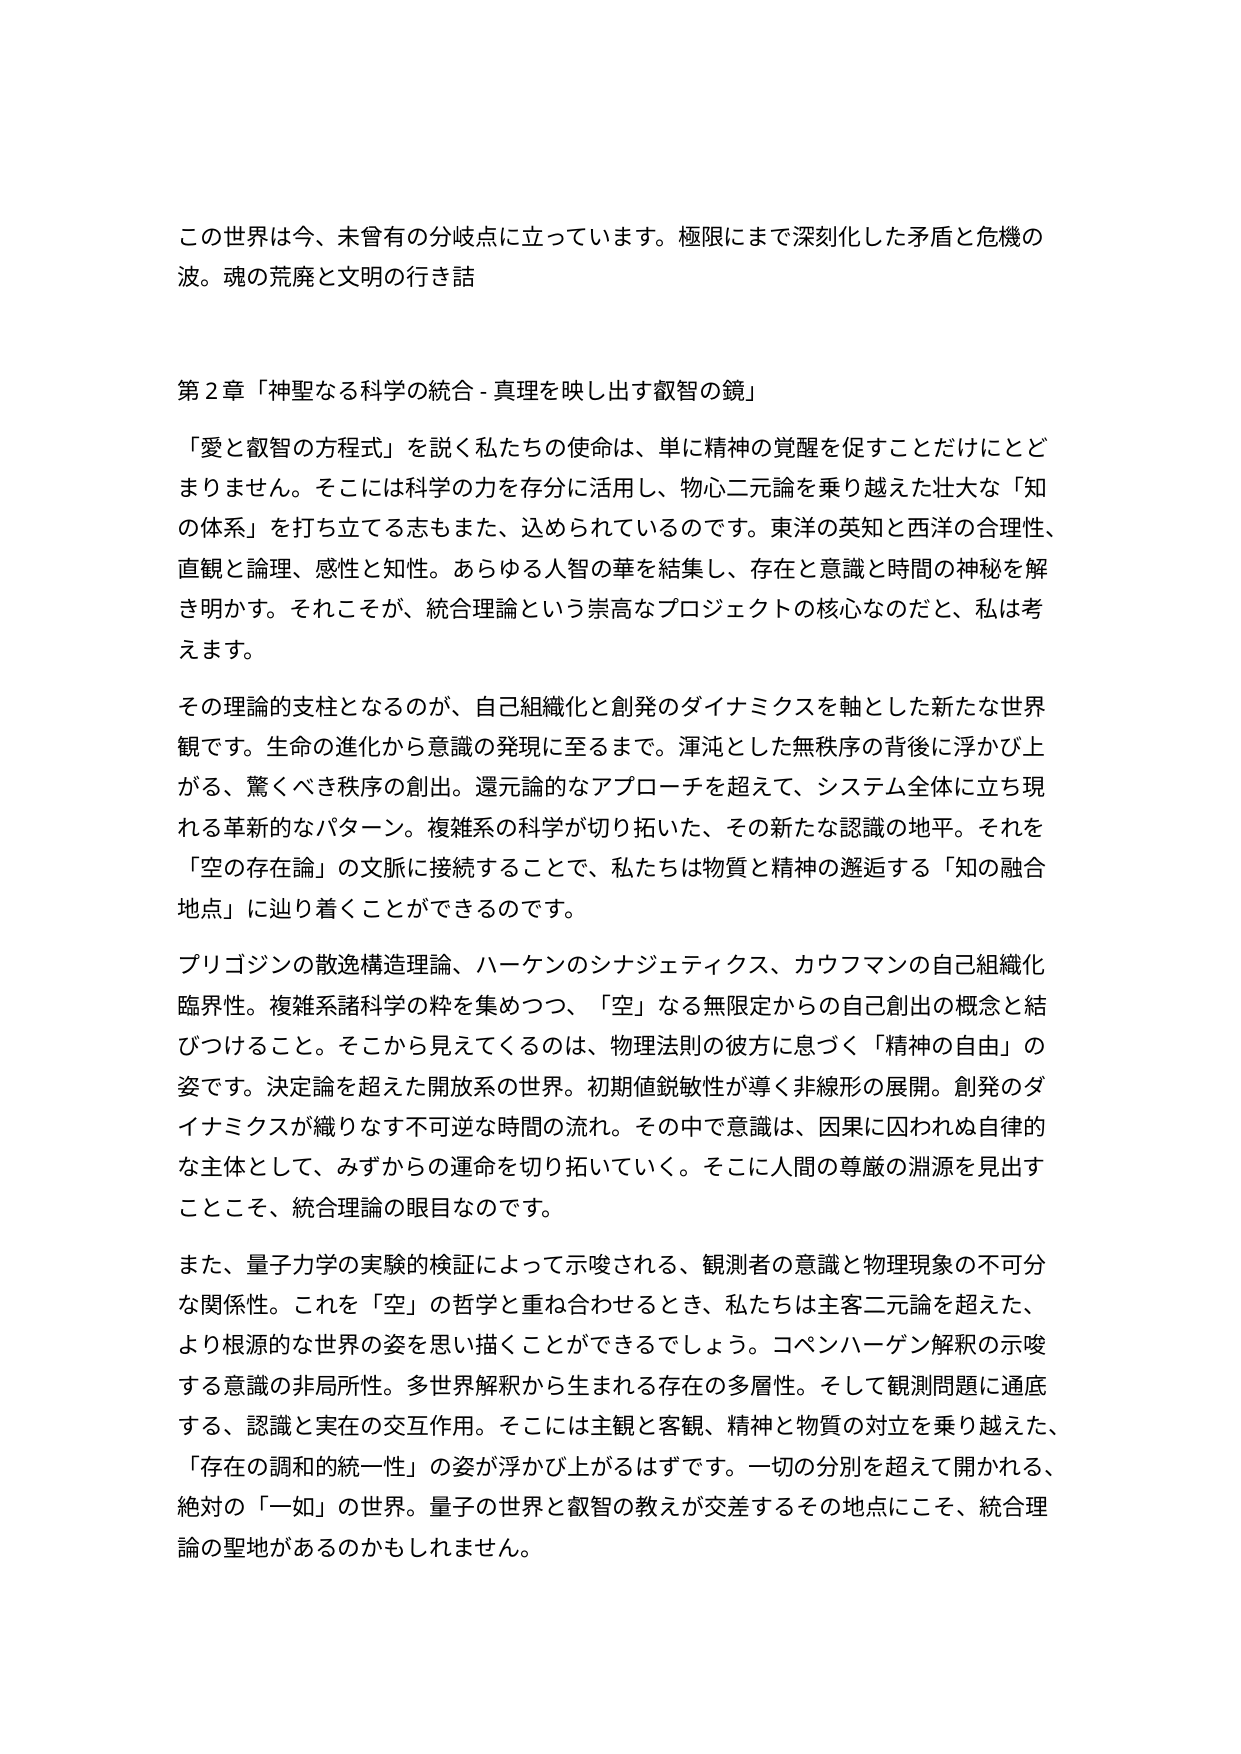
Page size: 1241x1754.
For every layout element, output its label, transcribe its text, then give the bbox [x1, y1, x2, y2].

text 「愛と叡智の方程式」を説く私たちの使命は、単に精神の覚醒を促すことだけにとどまりません。そこには科学の力を存分に活用し、物心二元論を乗り越えた壮大な「知の体系」を打ち立てる志もまた、込められているのです。東洋の英知と西洋の合理性、直観と論理、感性と知性。あらゆる人智の華を結集し、存在と意識と時間の神秘を解き明かす。それこそが、統合理論という崇高なプロジェクトの核心なのだと、私は考えます。 [177, 427, 1063, 667]
text プリゴジンの散逸構造理論、ハーケンのシナジェティクス、カウフマンの自己組織化臨界性。複雑系諸科学の粋を集めつつ、「空」なる無限定からの自己創出の概念と結びつけること。そこから見えてくるのは、物理法則の彼方に息づく「精神の自由」の姿です。決定論を超えた開放系の世界。初期値鋭敏性が導く非線形の展開。創発のダイナミクスが織りなす不可逆な時間の流れ。その中で意識は、因果に囚われぬ自律的な主体として、みずからの運命を切り拓いていく。そこに人間の尊厳の淵源を見出すことこそ、統合理論の眼目なのです。 [177, 945, 1063, 1225]
text また、量子力学の実験的検証によって示唆される、観測者の意識と物理現象の不可分な関係性。これを「空」の哲学と重ね合わせるとき、私たちは主客二元論を超えた、より根源的な世界の姿を思い描くことができるでしょう。コペンハーゲン解釈の示唆する意識の非局所性。多世界解釈から生まれる存在の多層性。そして観測問題に通底する、認識と実在の交互作用。そこには主観と客観、精神と物質の対立を乗り越えた、「存在の調和的統一性」の姿が浮かび上がるはずです。一切の分別を超えて開かれる、絶対の「一如」の世界。量子の世界と叡智の教えが交差するその地点にこそ、統合理論の聖地があるのかもしれません。 [177, 1244, 1063, 1565]
text この世界は今、未曾有の分岐点に立っています。極限にまで深刻化した矛盾と危機の波。魂の荒廃と文明の行き詰 [177, 217, 1063, 295]
text 第2章「神聖なる科学の統合 - 真理を映し出す叡智の鏡」 [177, 371, 1063, 408]
text その理論的支柱となるのが、自己組織化と創発のダイナミクスを軸とした新たな世界観です。生命の進化から意識の発現に至るまで。渾沌とした無秩序の背後に浮かび上がる、驚くべき秩序の創出。還元論的なアプローチを超えて、システム全体に立ち現れる革新的なパターン。複雑系の科学が切り拓いた、その新たな認識の地平。それを「空の存在論」の文脈に接続することで、私たちは物質と精神の邂逅する「知の融合地点」に辿り着くことができるのです。 [177, 686, 1063, 926]
